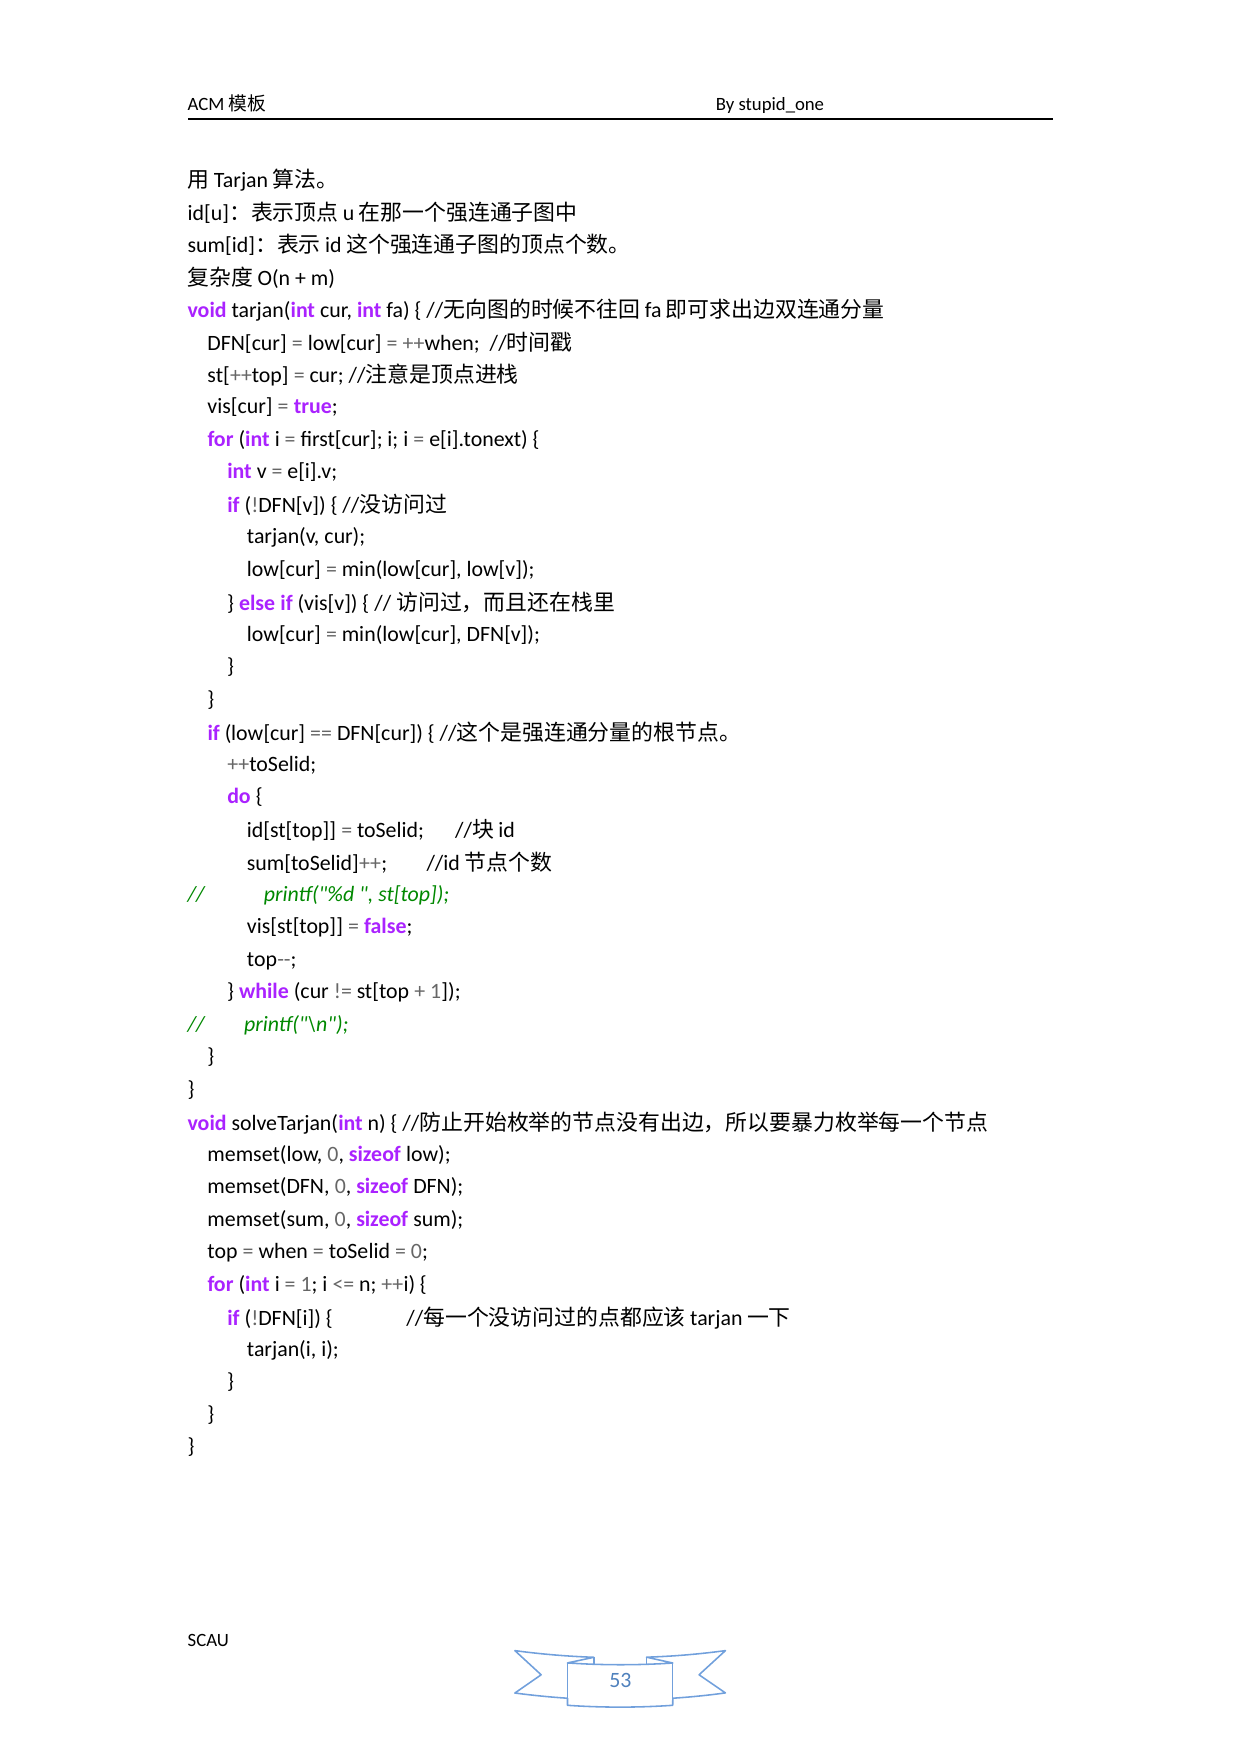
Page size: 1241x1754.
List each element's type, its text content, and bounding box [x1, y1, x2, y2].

text // printf("%d ", st[top]); [187, 877, 1053, 909]
text sum[id]：表示id这个强连通子图的顶点个数。 [187, 227, 1053, 259]
text void tarjan(int cur, int fa) { //无向图的时候不往回fa即可求出边双连通分量 [187, 292, 1053, 324]
text } [187, 1429, 1053, 1462]
text } [187, 1072, 1053, 1104]
text } [187, 682, 1053, 714]
text memset(low, 0, sizeof low); [187, 1137, 1053, 1169]
text low[cur] = min(low[cur], low[v]); [187, 552, 1053, 584]
text } [187, 1039, 1053, 1072]
text if (!DFN[i]) { //每一个没访问过的点都应该tarjan一下 [187, 1299, 1053, 1332]
text if (low[cur] == DFN[cur]) { //这个是强连通分量的根节点。 [187, 714, 1053, 747]
text } [187, 1397, 1053, 1429]
text for (int i = first[cur]; i; i = e[i].tonext) { [187, 422, 1053, 454]
text void solveTarjan(int n) { //防止开始枚举的节点没有出边，所以要暴力枚举每一个节点 [187, 1104, 1053, 1137]
text } [187, 649, 1053, 682]
text DFN[cur] = low[cur] = ++when; //时间戳 [187, 324, 1053, 357]
text id[u]：表示顶点u在那一个强连通子图中 [187, 194, 1053, 227]
text sum[toSelid]++; //id节点个数 [187, 844, 1053, 877]
text memset(sum, 0, sizeof sum); [187, 1202, 1053, 1234]
text int v = e[i].v; [187, 454, 1053, 487]
text top = when = toSelid = 0; [187, 1234, 1053, 1267]
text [187, 162, 1053, 194]
text memset(DFN, 0, sizeof DFN); [187, 1169, 1053, 1202]
text st[++top] = cur; //注意是顶点进栈 [187, 357, 1053, 389]
text low[cur] = min(low[cur], DFN[v]); [187, 617, 1053, 649]
text if (!DFN[v]) { //没访问过 [187, 487, 1053, 519]
text } else if (vis[v]) { // 访问过，而且还在栈里 [187, 584, 1053, 617]
text for (int i = 1; i <= n; ++i) { [187, 1267, 1053, 1299]
text ++toSelid; [187, 747, 1053, 779]
text vis[cur] = true; [187, 389, 1053, 422]
text do { [187, 779, 1053, 812]
text tarjan(v, cur); [187, 519, 1053, 552]
text 复杂度O(n + m) [187, 259, 1053, 292]
text } while (cur != st[top + 1]); [187, 974, 1053, 1007]
text } [187, 1364, 1053, 1397]
text // printf("\n"); [187, 1007, 1053, 1039]
text tarjan(i, i); [187, 1332, 1053, 1364]
text id[st[top]] = toSelid; //块id [187, 812, 1053, 844]
text top--; [187, 942, 1053, 974]
text vis[st[top]] = false; [187, 909, 1053, 942]
